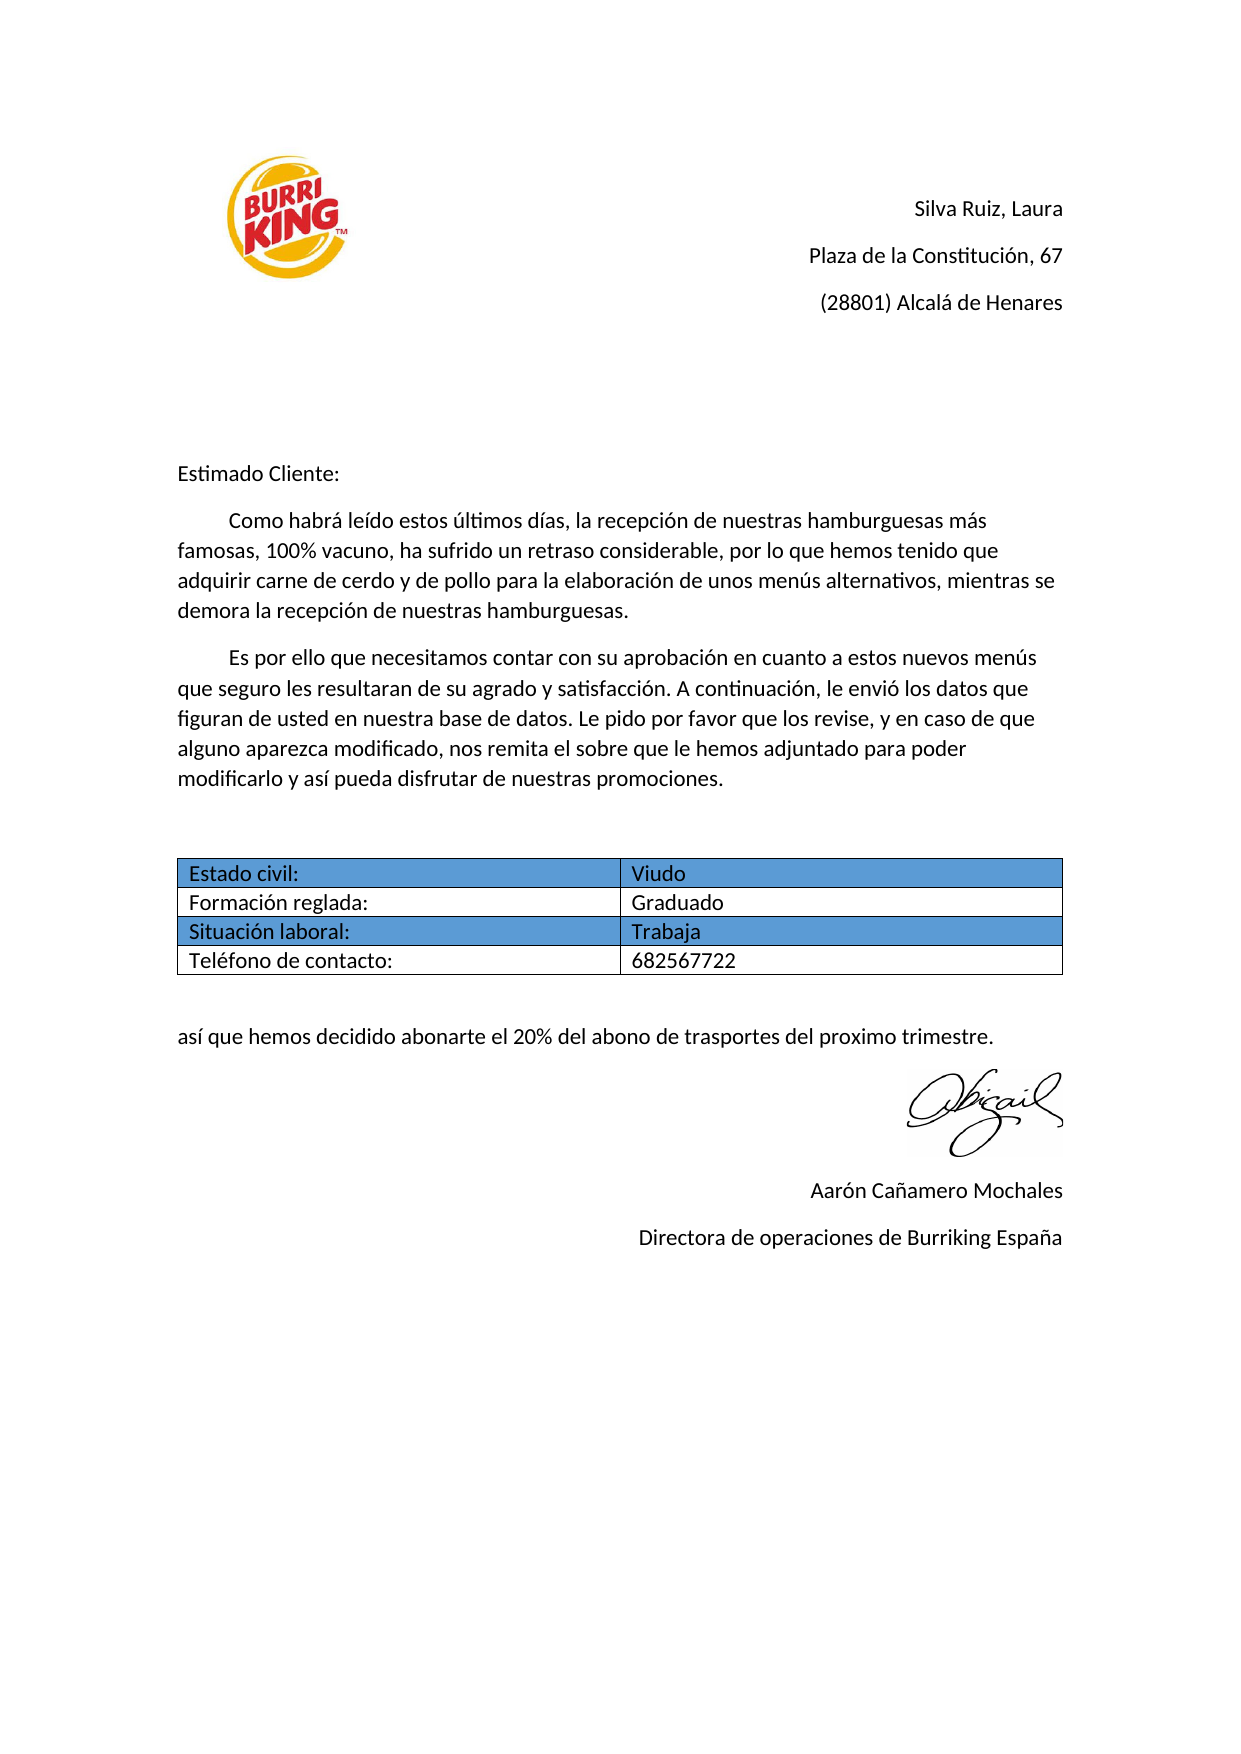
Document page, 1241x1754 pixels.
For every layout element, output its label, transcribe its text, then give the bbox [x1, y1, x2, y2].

table_cell Formación reglada: [178, 888, 620, 916]
text Plaza de la Constitución, 67 [400, 241, 1063, 269]
table_header Estado civil: [178, 859, 620, 887]
text Silva Ruiz, Laura [400, 194, 1063, 222]
table_cell Situación laboral: [178, 917, 620, 945]
picture [906, 1069, 1064, 1157]
table_cell Teléfono de contacto: [178, 946, 620, 974]
text (28801) Alcalá de Henares [177, 288, 1063, 316]
text Estimado Cliente: [177, 459, 1063, 487]
text Aarón Cañamero Mochales [177, 1176, 1063, 1204]
table_header Viudo [621, 859, 1062, 887]
text Como habrá leído estos últimos días, la recepción de nuestras hamburguesas más famosas, 100% vacuno, ha sufrido un retraso considerable, por lo que hemos tenido que adquirir carne de cerdo y de pollo para la elaboración de unos menús alternativos, mientras se demora la recepción de nuestras hamburguesas. [177, 506, 1063, 624]
text Es por ello que necesitamos contar con su aprobación en cuanto a estos nuevos menús que seguro les resultaran de su agrado y satisfacción. A continuación, le envió los datos que figuran de usted en nuestra base de datos. Le pido por favor que los revise, y en caso de que alguno aparezca modificado, nos remita el sobre que le hemos adjuntado para poder modificarlo y así pueda disfrutar de nuestras promociones. [177, 643, 1063, 792]
table_cell Trabaja [621, 917, 1062, 945]
picture [177, 147, 400, 287]
text Directora de operaciones de Burriking España [177, 1223, 1063, 1251]
table_cell 682567722 [621, 946, 1062, 974]
text así que hemos decidido abonarte el 20% del abono de trasportes del proximo trimestre. [177, 1022, 1063, 1050]
table_cell Graduado [621, 888, 1062, 916]
